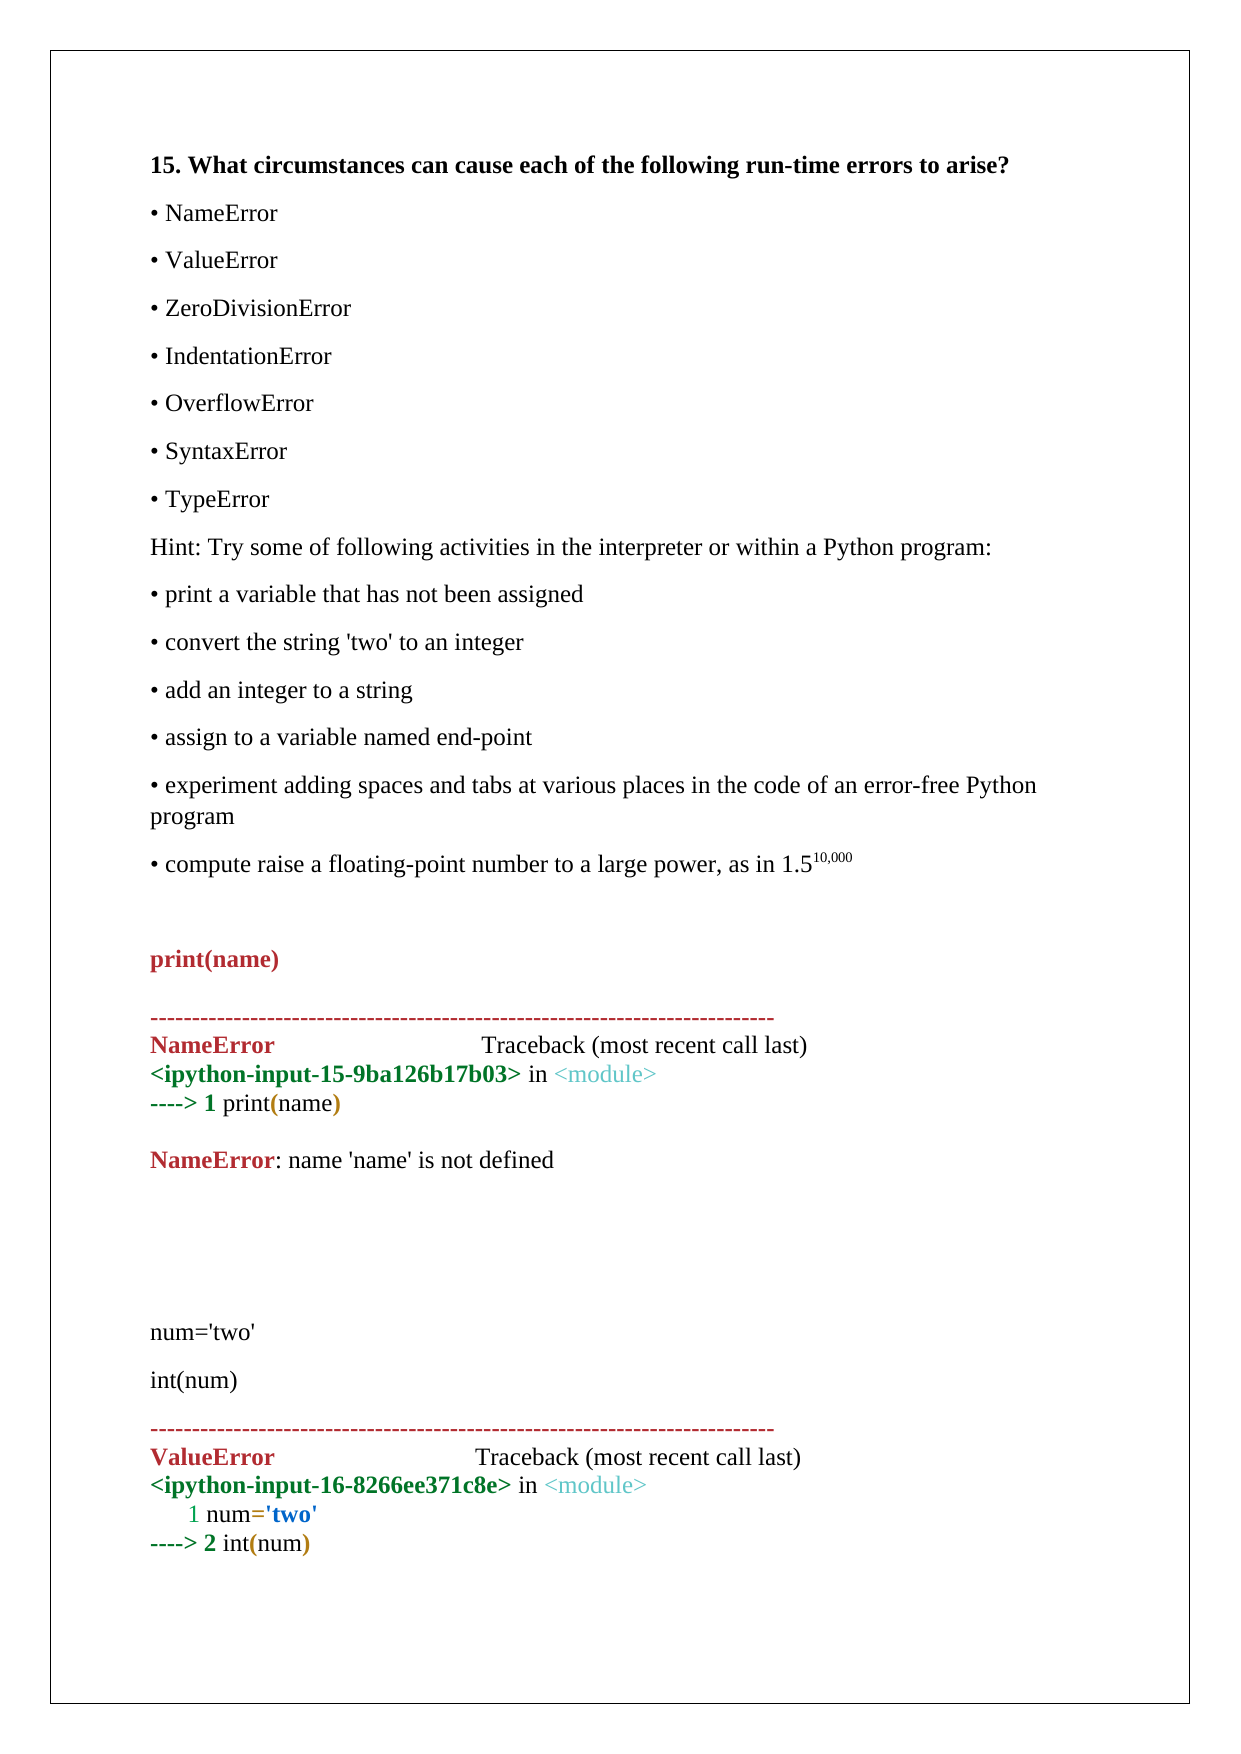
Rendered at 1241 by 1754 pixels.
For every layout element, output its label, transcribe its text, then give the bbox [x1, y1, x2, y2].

text 1 num='two' [150, 1499, 1090, 1528]
text 15. What circumstances can cause each of the following run-time errors to arise? [150, 150, 1090, 179]
text • ZeroDivisionError [150, 293, 1090, 322]
text int(num) [150, 1365, 1090, 1394]
text • print a variable that has not been assigned [150, 579, 1090, 608]
text num='two' [150, 1317, 1090, 1346]
text ----> 1 print(name) [150, 1088, 1090, 1117]
text ----> 2 int(num) [150, 1528, 1090, 1557]
text • experiment adding spaces and tabs at various places in the code of an error-free Python program [150, 770, 1090, 830]
text • TypeError [150, 484, 1090, 513]
text • SyntaxError [150, 436, 1090, 465]
text <ipython-input-15-9ba126b17b03> in <module> [150, 1059, 1090, 1088]
text • NameError [150, 198, 1090, 226]
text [150, 1413, 1090, 1442]
text print(name) [150, 944, 1090, 973]
text • compute raise a floating-point number to a large power, as in 1.510,000 [150, 849, 1090, 878]
text --------------------------------------------------------------------------- [150, 1002, 1090, 1031]
text ValueError Traceback (most recent call last) [150, 1442, 1090, 1470]
text • assign to a variable named end-point [150, 722, 1090, 751]
text NameError Traceback (most recent call last) [150, 1031, 1090, 1059]
text • add an integer to a string [150, 675, 1090, 703]
text • ValueError [150, 245, 1090, 274]
text <ipython-input-16-8266ee371c8e> in <module> [150, 1470, 1090, 1499]
text • IndentationError [150, 341, 1090, 369]
text NameError: name 'name' is not defined [150, 1146, 1090, 1174]
text Hint: Try some of following activities in the interpreter or within a Python program: [150, 532, 1090, 560]
text • convert the string 'two' to an integer [150, 627, 1090, 656]
text • OverflowError [150, 388, 1090, 417]
